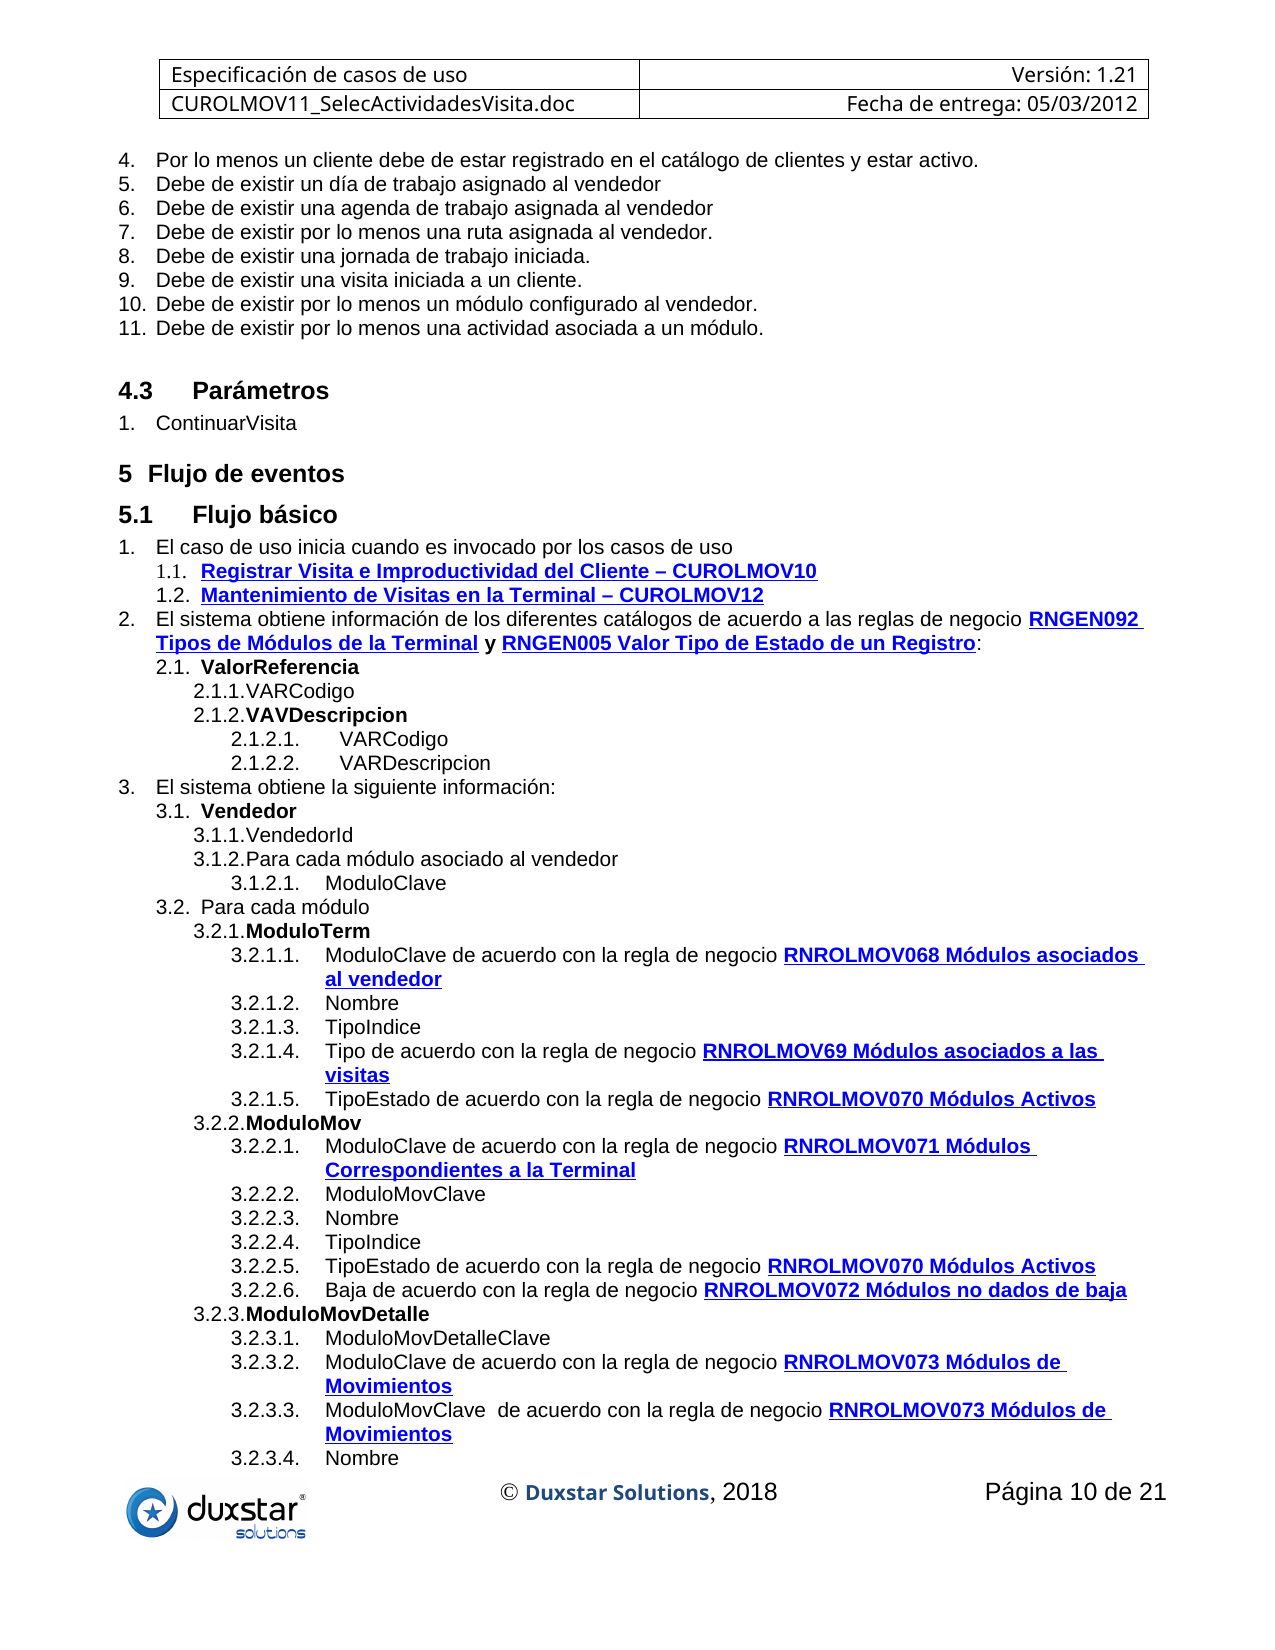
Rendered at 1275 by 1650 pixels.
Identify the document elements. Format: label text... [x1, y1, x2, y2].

list Para cada módulo [156, 895, 1157, 919]
list Debe de existir una jornada de trabajo iniciada. [118, 244, 1157, 268]
list ModuloClave de acuerdo con la regla de negocio RNROLMOV071 Módulos Correspondientes a la Terminal [231, 1134, 1157, 1182]
list VAVDescripcion [193, 703, 1157, 727]
picture [126, 1477, 306, 1542]
list TipoEstado de acuerdo con la regla de negocio RNROLMOV070 Módulos Activos [231, 1254, 1157, 1278]
list ModuloMovClave de acuerdo con la regla de negocio RNROLMOV073 Módulos de Movimientos [231, 1398, 1157, 1446]
list VARCodigo [193, 679, 1157, 703]
list VARCodigo [231, 727, 1157, 751]
list ModuloClave de acuerdo con la regla de negocio RNROLMOV073 Módulos de Movimientos [231, 1350, 1157, 1398]
list ModuloMovDetalle [193, 1302, 1157, 1326]
list Para cada módulo asociado al vendedor [193, 847, 1157, 871]
list Nombre [231, 1446, 1157, 1470]
list El sistema obtiene información de los diferentes catálogos de acuerdo a las reglas de negocio RNGEN092 Tipos de Módulos de la Terminal y RNGEN005 Valor Tipo de Estado de un Registro: [118, 607, 1157, 655]
list Nombre [231, 991, 1157, 1014]
list Vendedor [156, 799, 1157, 823]
list Debe de existir una agenda de trabajo asignada al vendedor [118, 196, 1157, 220]
list ValorReferencia [156, 655, 1157, 679]
list ContinuarVisita [118, 411, 1157, 435]
list Debe de existir una visita iniciada a un cliente. [118, 268, 1157, 292]
list Baja de acuerdo con la regla de negocio RNROLMOV072 Módulos no dados de baja [231, 1278, 1157, 1302]
list El caso de uso inicia cuando es invocado por los casos de uso [118, 535, 1157, 559]
subtitle Flujo básico [118, 500, 1157, 529]
list TipoIndice [231, 1230, 1157, 1254]
list TipoEstado de acuerdo con la regla de negocio RNROLMOV070 Módulos Activos [231, 1086, 1157, 1110]
list Mantenimiento de Visitas en la Terminal – CUROLMOV12 [156, 583, 1157, 607]
list Nombre [231, 1206, 1157, 1230]
list Por lo menos un cliente debe de estar registrado en el catálogo de clientes y estar activo. [118, 148, 1157, 172]
list VendedorId [193, 823, 1157, 847]
list Debe de existir un día de trabajo asignado al vendedor [118, 172, 1157, 196]
list Debe de existir por lo menos una actividad asociada a un módulo. [118, 316, 1157, 339]
subtitle Parámetros [118, 376, 1157, 405]
list ModuloMov [193, 1110, 1157, 1134]
list TipoIndice [231, 1014, 1157, 1038]
subtitle Flujo de eventos [118, 459, 1157, 488]
list El sistema obtiene la siguiente información: [118, 775, 1157, 799]
list Tipo de acuerdo con la regla de negocio RNROLMOV69 Módulos asociados a las visitas [231, 1038, 1157, 1086]
list ModuloClave [231, 871, 1157, 895]
list Registrar Visita e Improductividad del Cliente – CUROLMOV10 [156, 559, 1157, 583]
list ModuloTerm [193, 919, 1157, 943]
list ModuloClave de acuerdo con la regla de negocio RNROLMOV068 Módulos asociados al vendedor [231, 943, 1157, 991]
list VARDescripcion [231, 751, 1157, 775]
list ModuloMovClave [231, 1182, 1157, 1206]
list Debe de existir por lo menos un módulo configurado al vendedor. [118, 292, 1157, 316]
list ModuloMovDetalleClave [231, 1326, 1157, 1350]
list Debe de existir por lo menos una ruta asignada al vendedor. [118, 220, 1157, 244]
